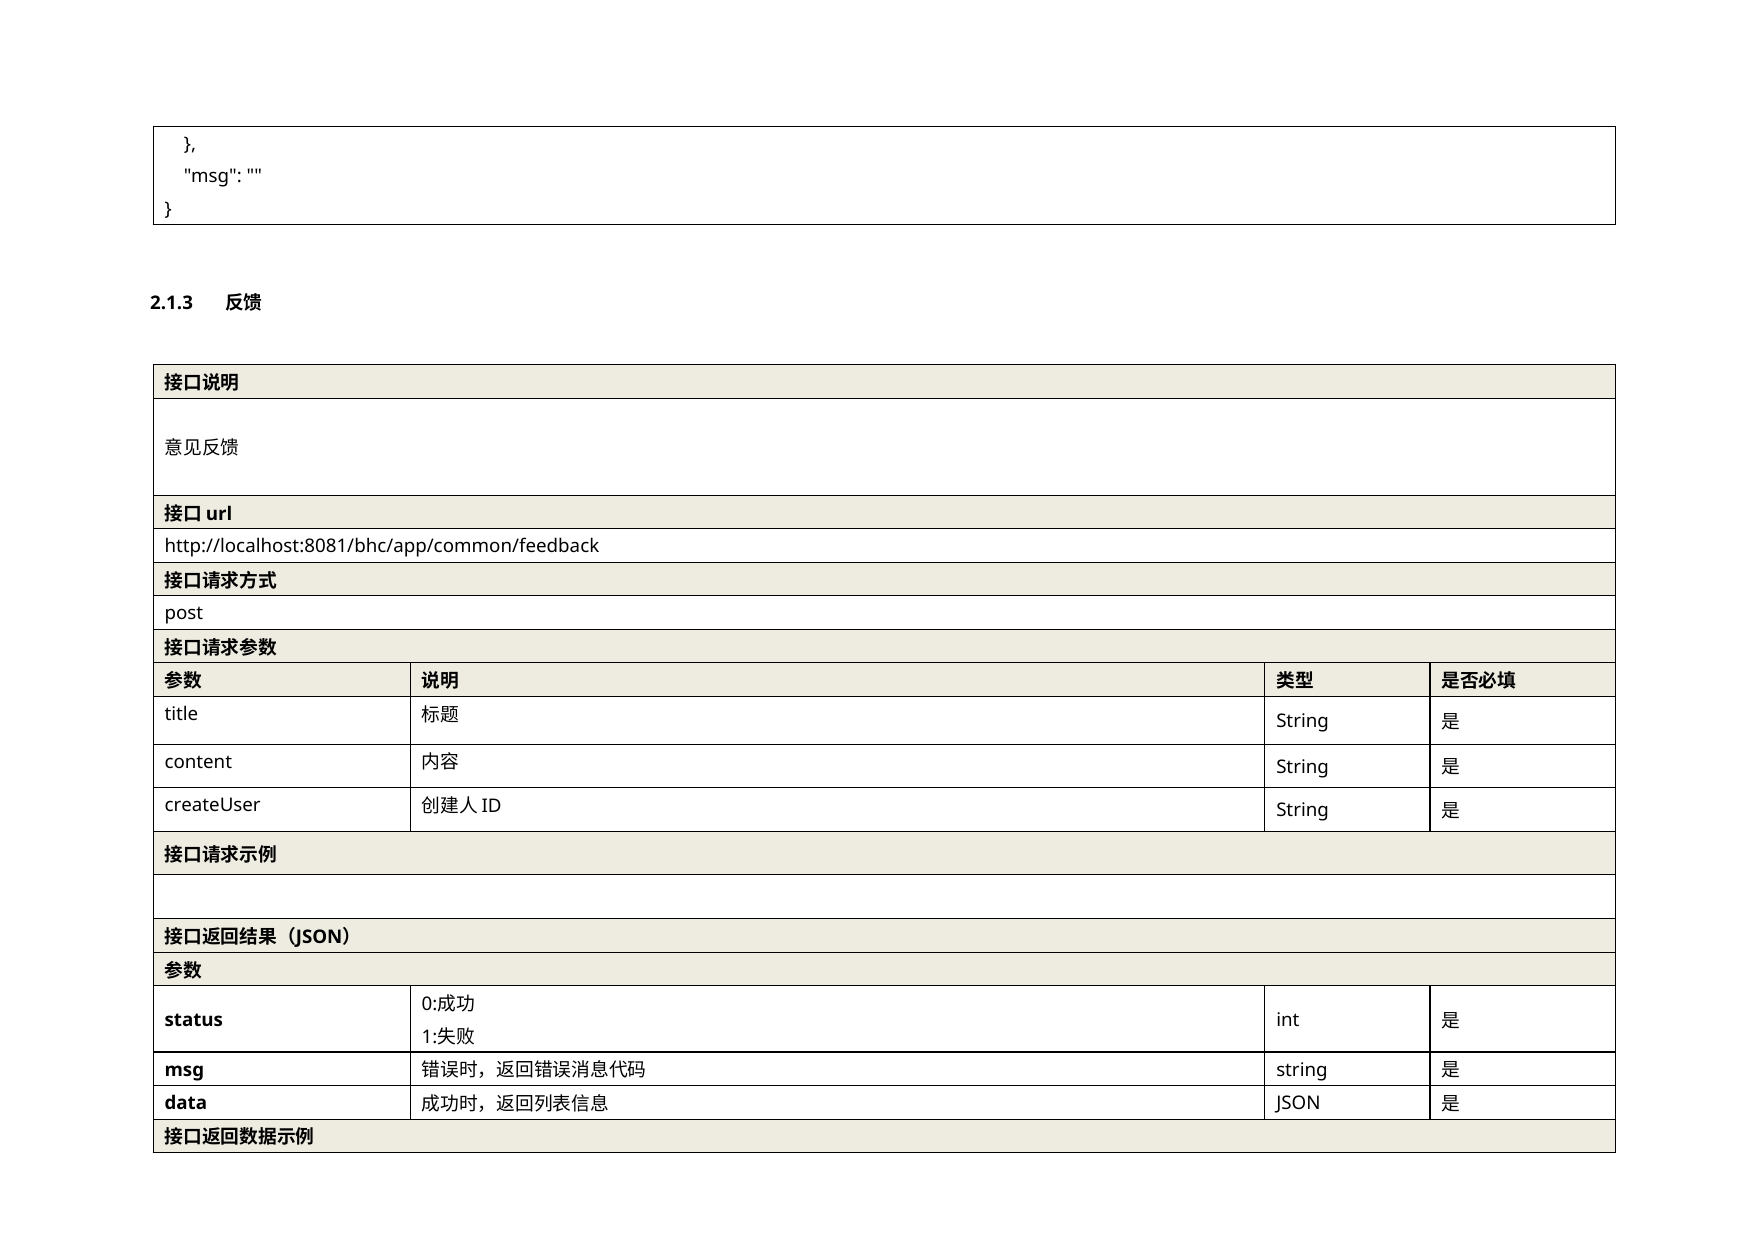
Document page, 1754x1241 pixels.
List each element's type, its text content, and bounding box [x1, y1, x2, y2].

table_cell 是 [1431, 788, 1615, 831]
table_cell 接口返回结果（JSON） [154, 919, 1615, 952]
table_cell JSON [1265, 1086, 1429, 1118]
table_cell 类型 [1265, 663, 1429, 696]
table_header 接口说明 [154, 365, 1615, 398]
table_cell 0:成功 1:失败 [411, 986, 1264, 1051]
table_cell 说明 [411, 663, 1264, 696]
table_cell http://localhost:8081/bhc/app/common/feedback [154, 529, 1615, 562]
table_cell 接口请求方式 [154, 563, 1615, 595]
table_cell 是 [1431, 697, 1615, 743]
table_cell 是否必填 [1431, 663, 1615, 696]
table_cell 参数 [154, 663, 410, 696]
table_cell 接口请求示例 [154, 832, 1615, 874]
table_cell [154, 127, 1615, 224]
table_cell 错误时，返回错误消息代码 [411, 1053, 1264, 1085]
table_cell 成功时，返回列表信息 [411, 1086, 1264, 1118]
table_cell string [1265, 1053, 1429, 1085]
table_cell post [154, 596, 1615, 629]
table_cell 是 [1431, 986, 1615, 1051]
table_cell [154, 875, 1615, 918]
table_cell 接口url [154, 496, 1615, 528]
table_cell String [1265, 745, 1429, 787]
table_cell 标题 [411, 697, 1264, 743]
table_cell String [1265, 697, 1429, 743]
table_cell createUser [154, 788, 410, 831]
table_cell 接口返回数据示例 [154, 1120, 1615, 1152]
table_cell 内容 [411, 745, 1264, 787]
table_cell title [154, 697, 410, 743]
table_cell status [154, 986, 410, 1051]
table_cell data [154, 1086, 410, 1118]
table_cell String [1265, 788, 1429, 831]
table_cell 是 [1431, 745, 1615, 787]
table_cell 创建人ID [411, 788, 1264, 831]
table_cell 参数 [154, 953, 1615, 985]
table_cell 是 [1431, 1086, 1615, 1118]
table_cell 是 [1431, 1053, 1615, 1085]
table_cell int [1265, 986, 1429, 1051]
table_cell 意见反馈 [154, 399, 1615, 494]
table_cell msg [154, 1053, 410, 1085]
table_cell content [154, 745, 410, 787]
subtitle 反馈 [150, 285, 1604, 317]
table_cell 接口请求参数 [154, 630, 1615, 662]
